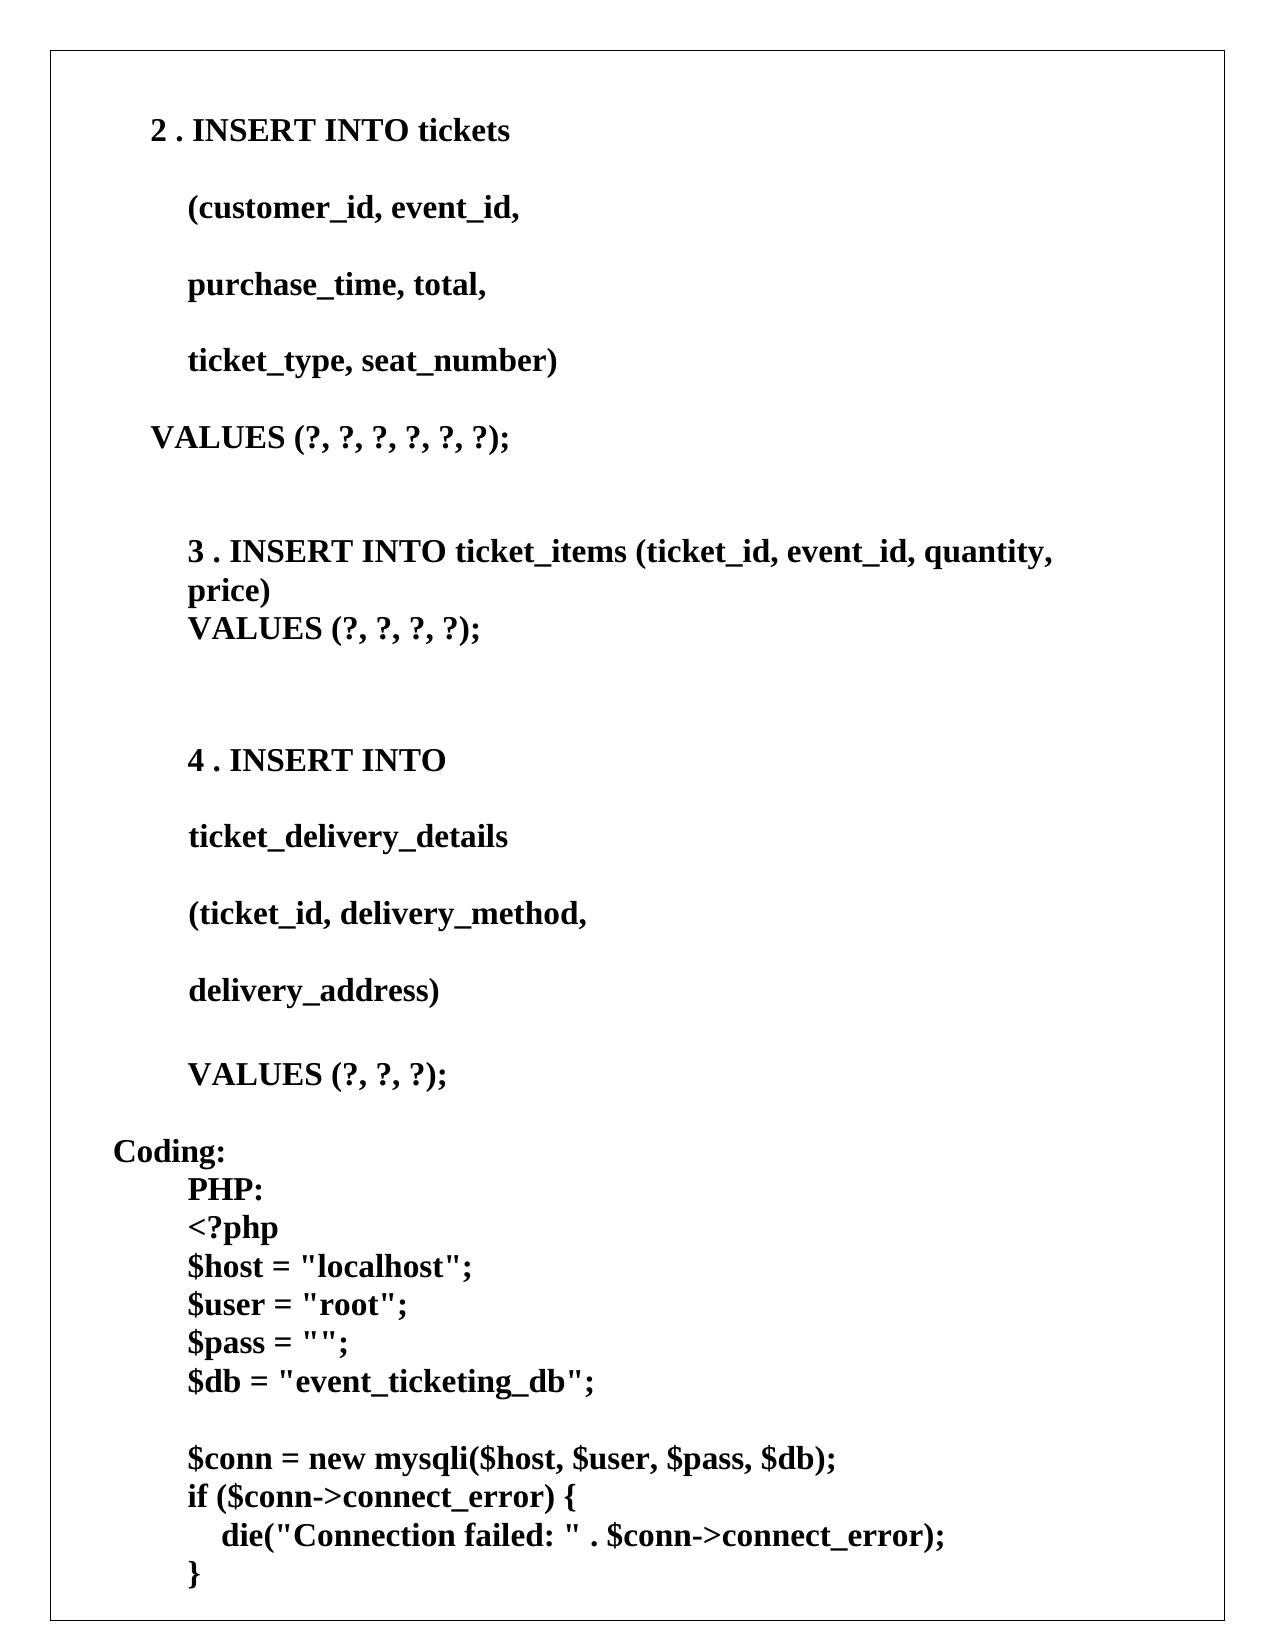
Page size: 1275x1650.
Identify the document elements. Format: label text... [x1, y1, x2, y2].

text if ($conn->connect_error) { [187, 1477, 1125, 1515]
text $conn = new mysqli($host, $user, $pass, $db); [187, 1439, 1125, 1477]
text $db = "event_ticketing_db"; [187, 1362, 1125, 1400]
text $pass = ""; [187, 1323, 1125, 1362]
text VALUES (?, ?, ?, ?, ?, ?); [150, 417, 612, 455]
text $host = "localhost"; [187, 1247, 1125, 1285]
text 3 . INSERT INTO ticket_items (ticket_id, event_id, quantity, price) [187, 532, 1125, 609]
text <?php [187, 1208, 1125, 1246]
text Coding: [113, 1131, 1125, 1170]
text VALUES (?, ?, ?); [187, 1054, 615, 1093]
text die("Connection failed: " . $conn->connect_error); [187, 1516, 1125, 1554]
text PHP: [187, 1170, 1125, 1208]
text VALUES (?, ?, ?, ?); [187, 609, 1125, 647]
text } [187, 1554, 1125, 1592]
text $user = "root"; [187, 1285, 1125, 1323]
text 4 . INSERT INTO ticket_delivery_details (ticket_id, delivery_method, delivery_address) [187, 740, 615, 1008]
text 2 . INSERT INTO tickets (customer_id, event_id, purchase_time, total, ticket_type, seat_number) [150, 110, 612, 379]
